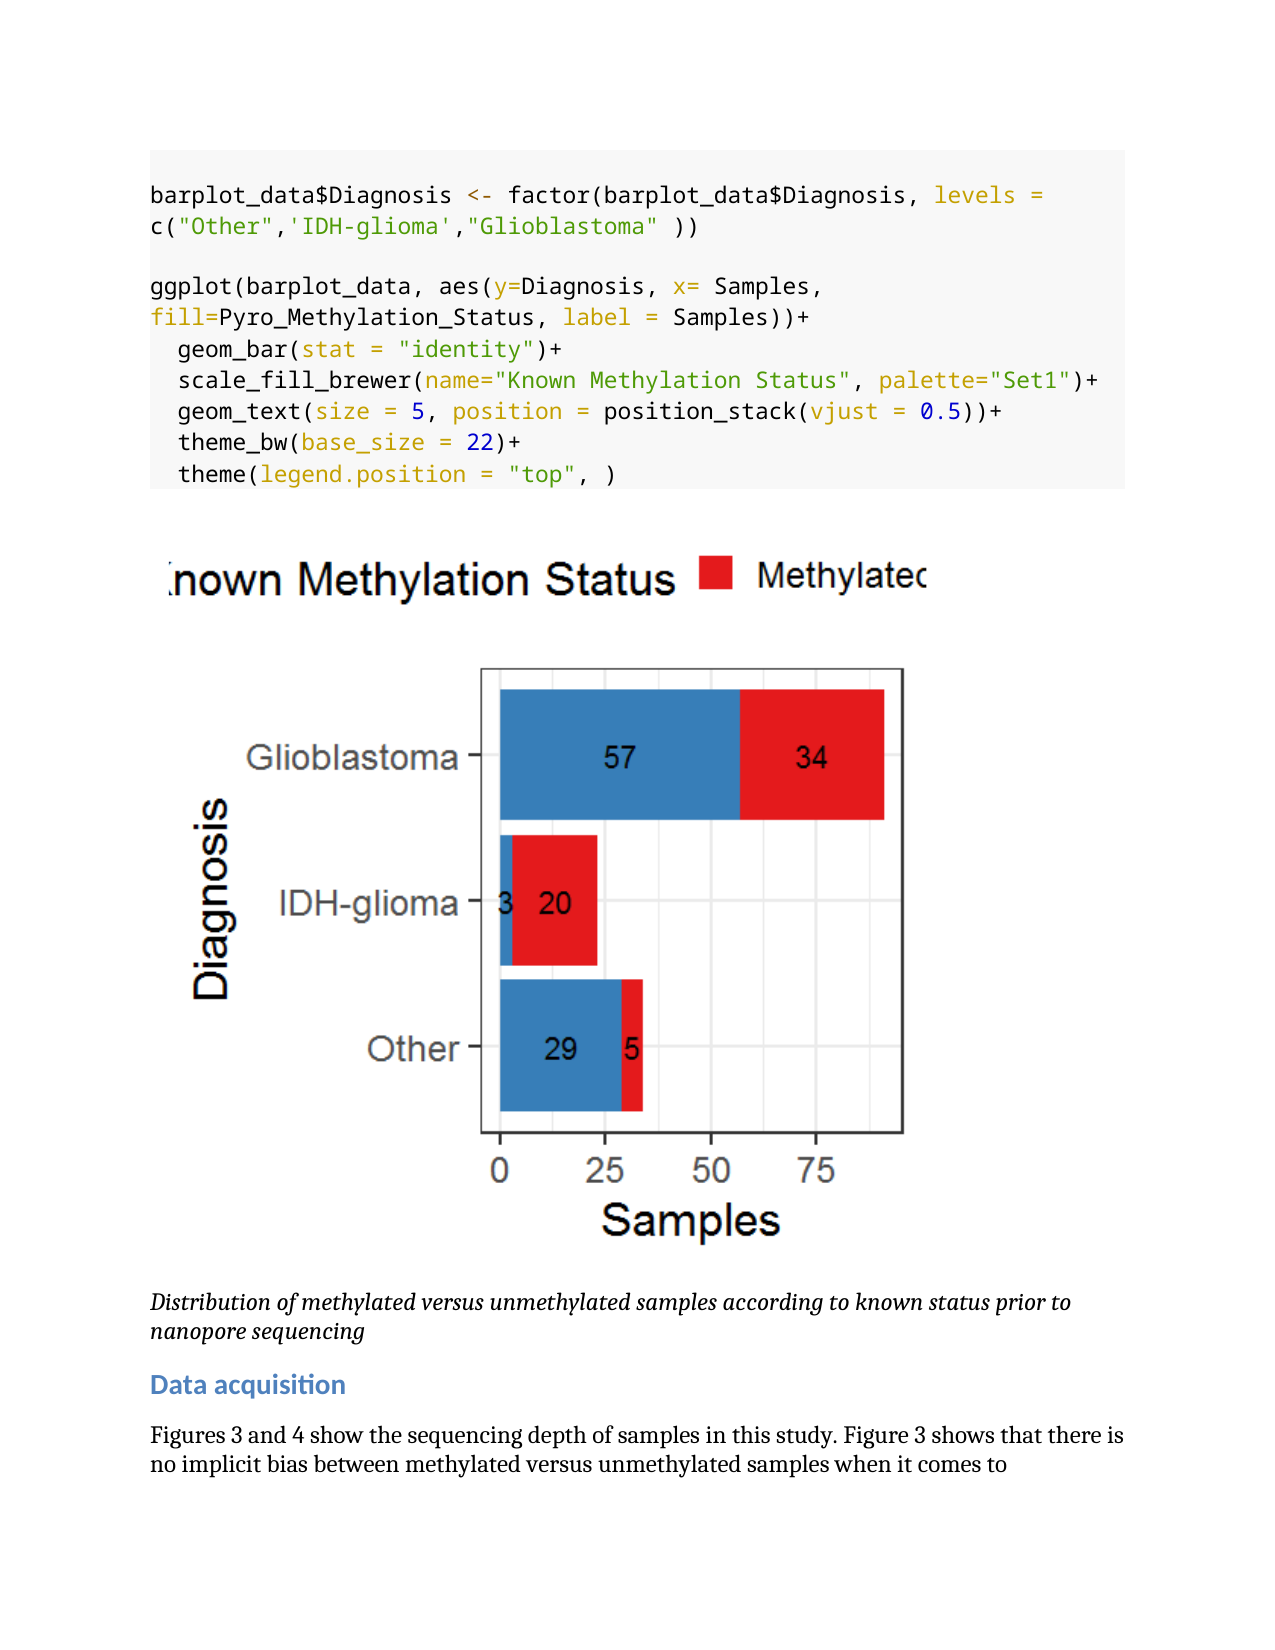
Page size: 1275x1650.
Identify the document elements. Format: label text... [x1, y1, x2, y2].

subtitle Data acquisition [150, 1366, 1125, 1402]
picture [168, 509, 927, 1268]
text Distribution of methylated versus unmethylated samples according to known status prior to nanopore sequencing [150, 1288, 1125, 1346]
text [150, 1421, 1125, 1478]
